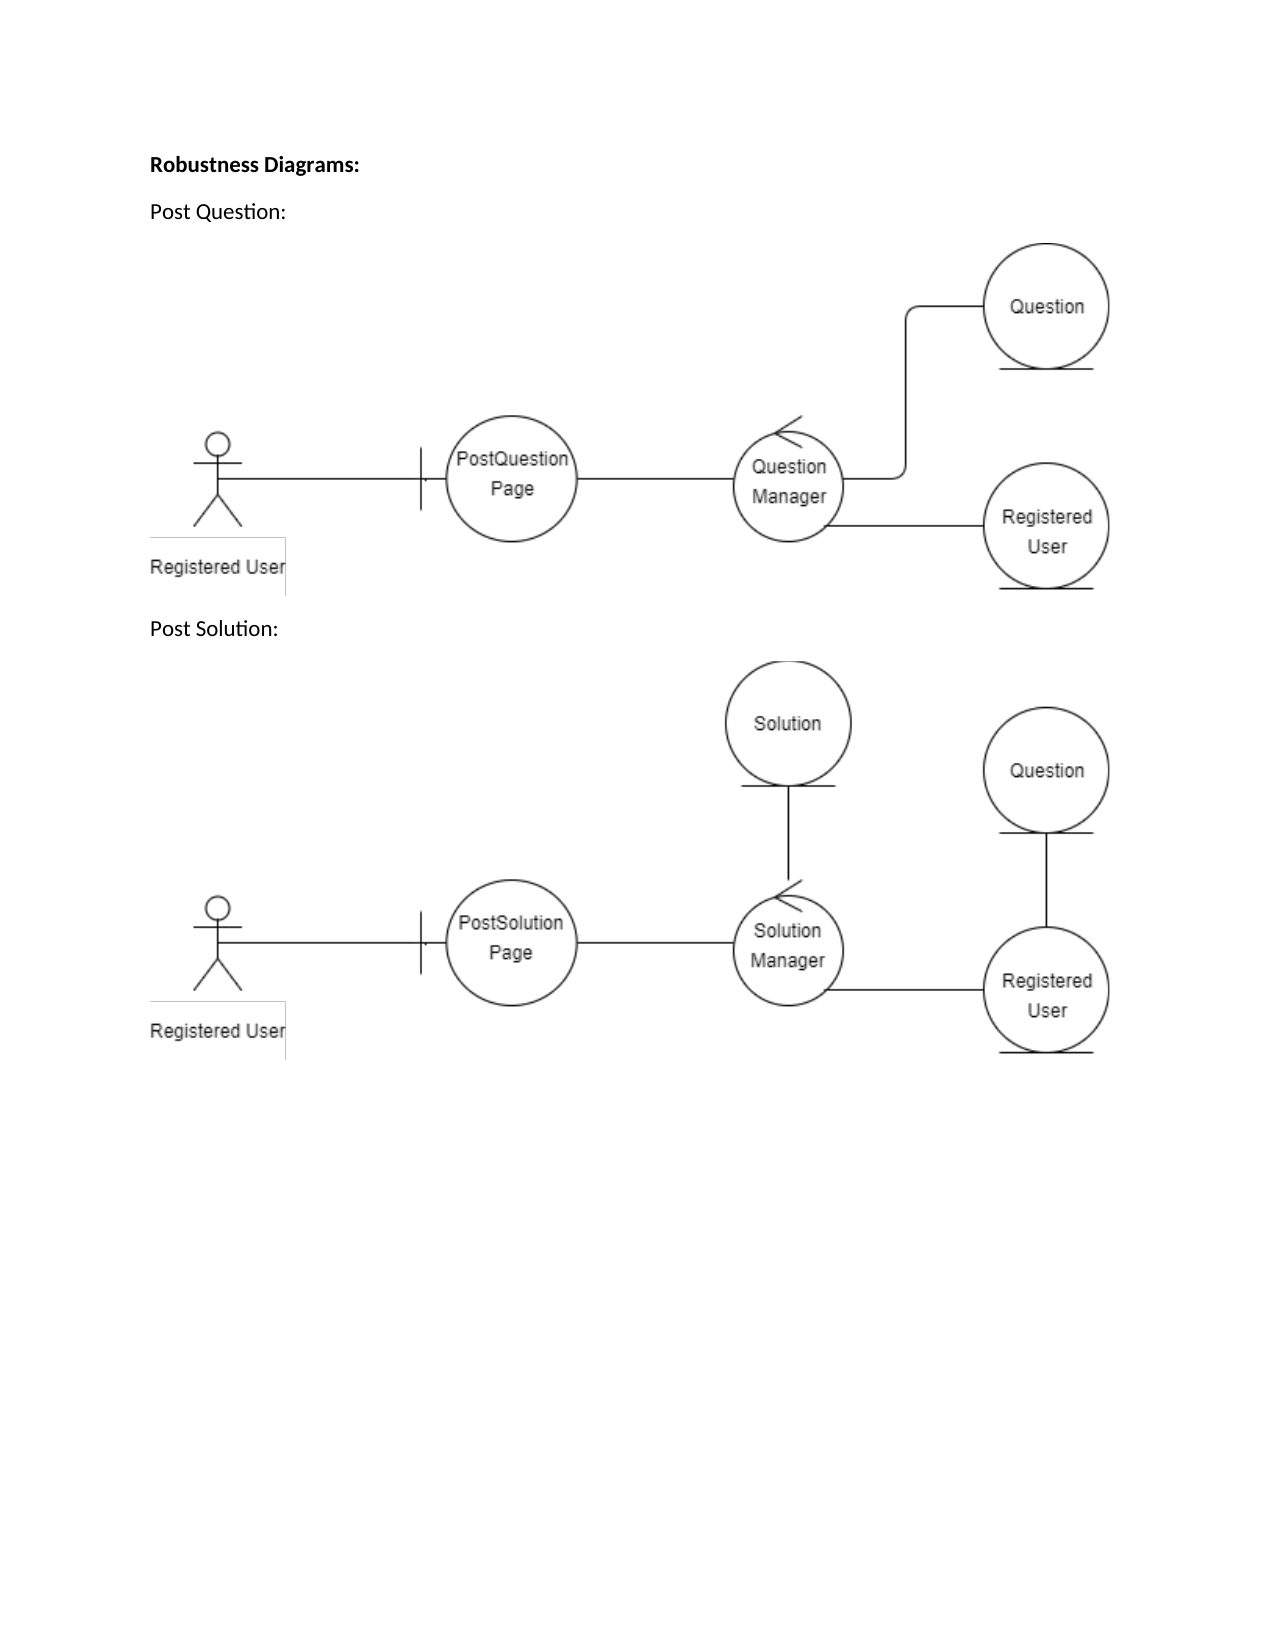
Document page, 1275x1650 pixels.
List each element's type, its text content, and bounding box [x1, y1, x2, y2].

text Post Solution: [150, 614, 1125, 642]
text Robustness Diagrams: [150, 150, 1125, 178]
picture [150, 661, 1110, 1060]
text Post Question: [150, 197, 1125, 225]
picture [150, 243, 1110, 596]
